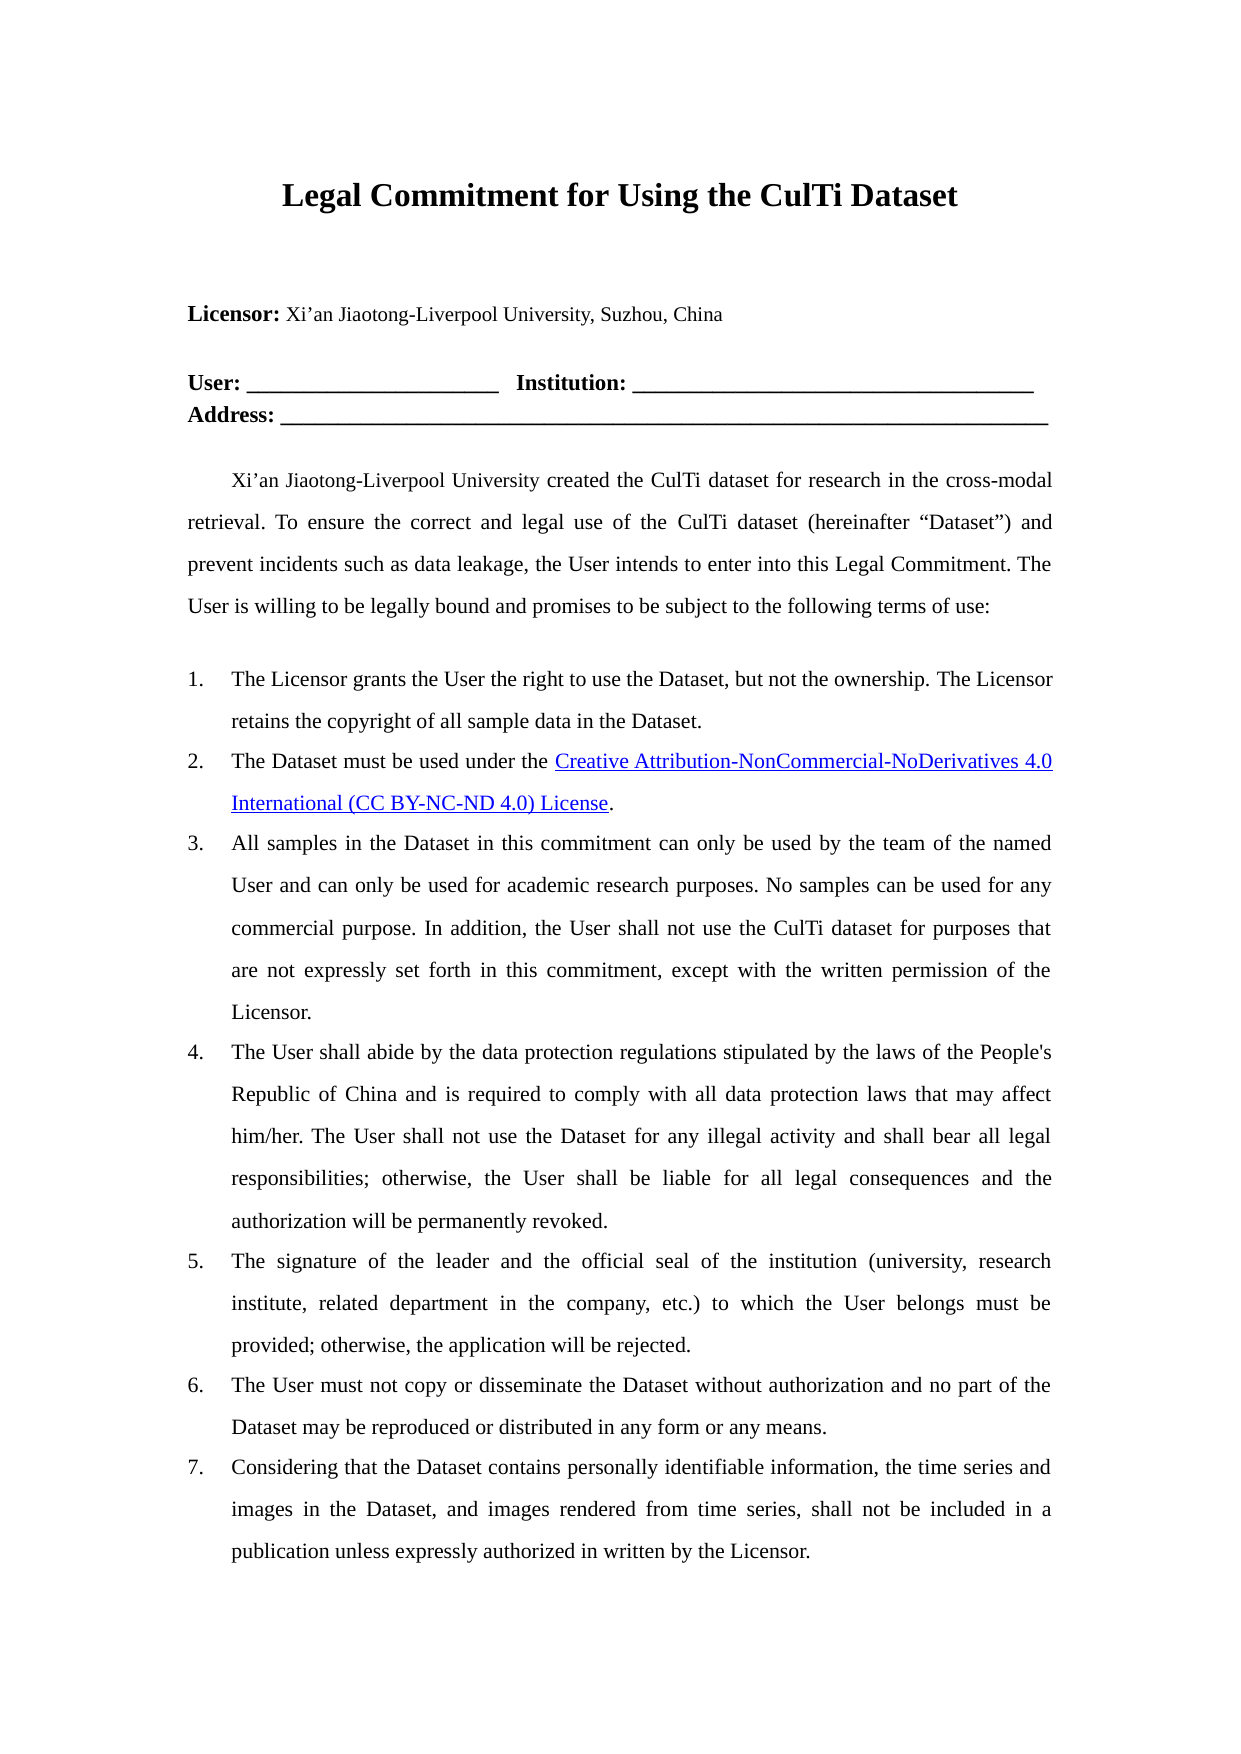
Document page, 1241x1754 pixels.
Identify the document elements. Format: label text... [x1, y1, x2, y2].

list The signature of the leader and the official seal of the institution (university, research institute, related department in the company, etc.) to which the User belongs must be provided; otherwise, the application will be rejected. [187, 1244, 1053, 1361]
text User: ______________________ Institution: ___________________________________ [187, 366, 1053, 398]
text Address: ___________________________________________________________________ [187, 398, 1053, 431]
list The Licensor grants the User the right to use the Dataset, but not the ownership. The Licensor retains the copyright of all sample data in the Dataset. [187, 662, 1053, 737]
list The User shall abide by the data protection regulations stipulated by the laws of the People's Republic of China and is required to comply with all data protection laws that may affect him/her. The User shall not use the Dataset for any illegal activity and shall bear all legal responsibilities; otherwise, the User shall be liable for all legal consequences and the authorization will be permanently revoked. [187, 1035, 1053, 1236]
list The Dataset must be used under the Creative Attribution-NonCommercial-NoDerivatives 4.0 International (CC BY-NC-ND 4.0) License. [187, 744, 1053, 819]
list All samples in the Dataset in this commitment can only be used by the team of the named User and can only be used for academic research purposes. No samples can be used for any commercial purpose. In addition, the User shall not use the CulTi dataset for purposes that are not expressly set forth in this commitment, except with the written permission of the Licensor. [187, 826, 1053, 1028]
list Considering that the Dataset contains personally identifiable information, the time series and images in the Dataset, and images rendered from time series, shall not be included in a publication unless expressly authorized in written by the Licensor. [187, 1451, 1053, 1567]
text Xi’an Jiaotong-Liverpool University created the CulTi dataset for research in the cross-modal retrieval. To ensure the correct and legal use of the CulTi dataset (hereinafter “Dataset”) and prevent incidents such as data leakage, the User intends to enter into this Legal Commitment. The User is willing to be legally bound and promises to be subject to the following terms of use: [187, 463, 1053, 622]
text Legal Commitment for Using the CulTi Dataset [187, 162, 1053, 227]
text Licensor: Xi’an Jiaotong-Liverpool University, Suzhou, China [187, 300, 1053, 326]
list The User must not copy or disseminate the Dataset without authorization and no part of the Dataset may be reproduced or distributed in any form or any means. [187, 1368, 1053, 1443]
